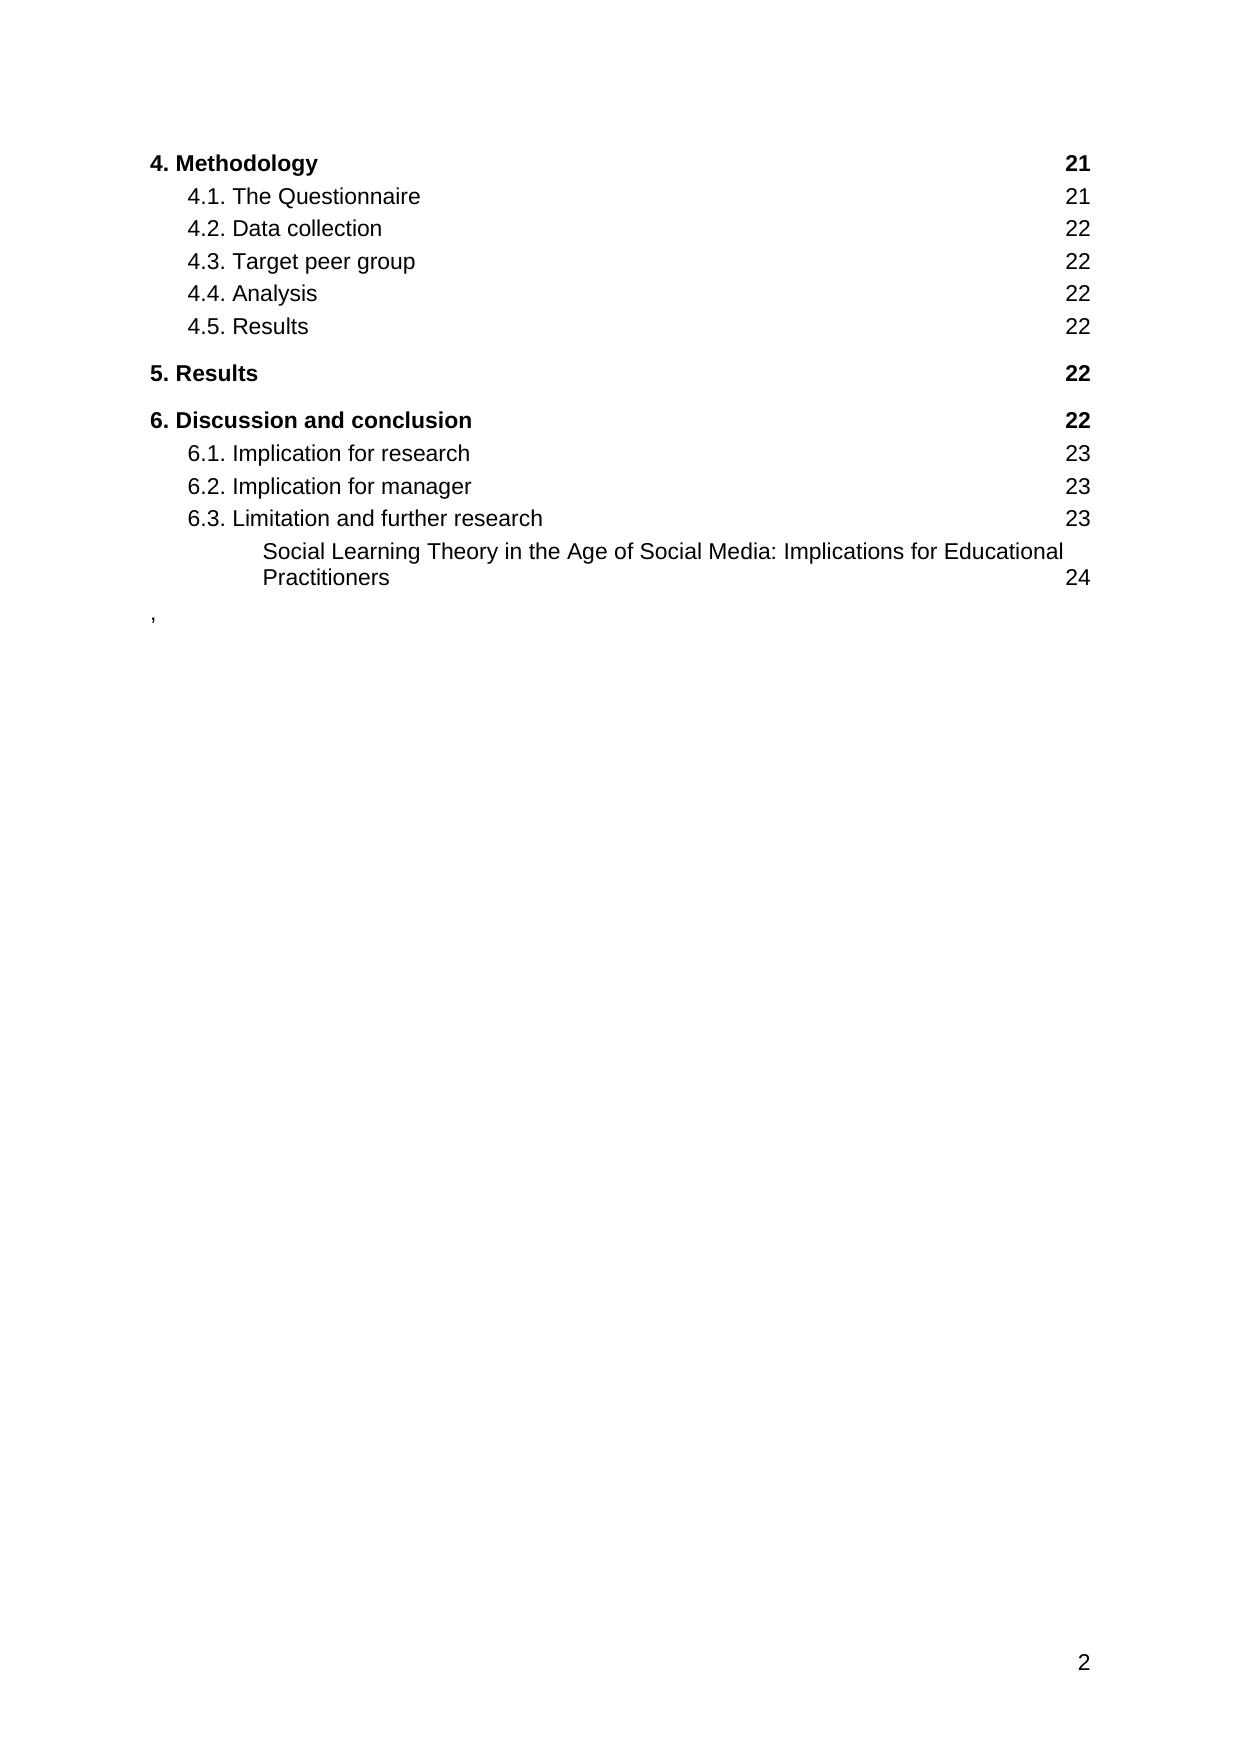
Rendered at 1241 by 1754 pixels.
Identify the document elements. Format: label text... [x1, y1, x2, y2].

text , [150, 599, 1090, 625]
